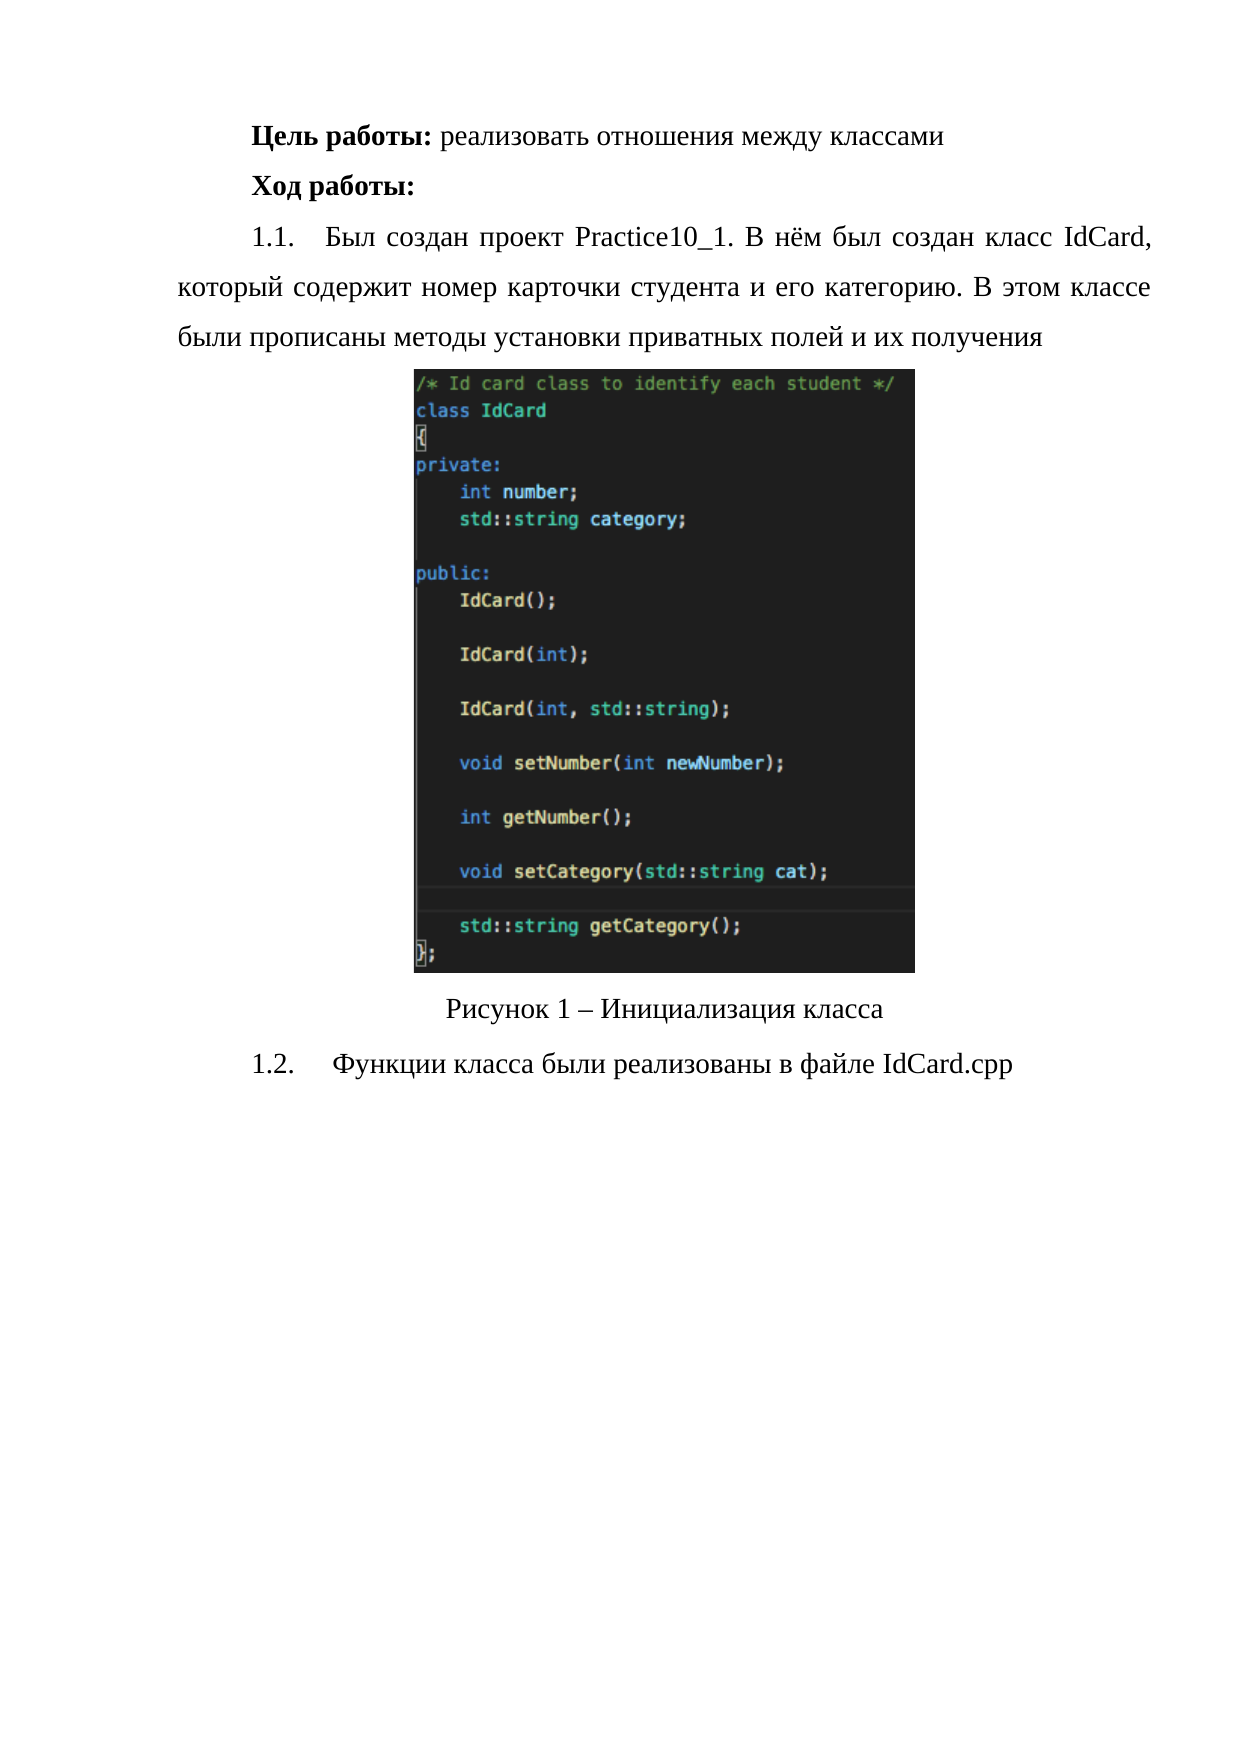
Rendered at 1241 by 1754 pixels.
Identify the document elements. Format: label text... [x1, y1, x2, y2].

text Цель работы: реализовать отношения между классами [177, 118, 1152, 152]
text Ход работы: [177, 168, 1152, 202]
list Функции класса были реализованы в файле IdCard.cpp [177, 1046, 1152, 1079]
picture [413, 369, 915, 973]
list Был создан проект Practice10_1. В нём был создан класс IdCard, который содержит номер карточки студента и его категорию. В этом классе были прописаны методы установки приватных полей и их получения [177, 219, 1152, 353]
text Рисунок 1 – Инициализация класса [177, 991, 1152, 1025]
